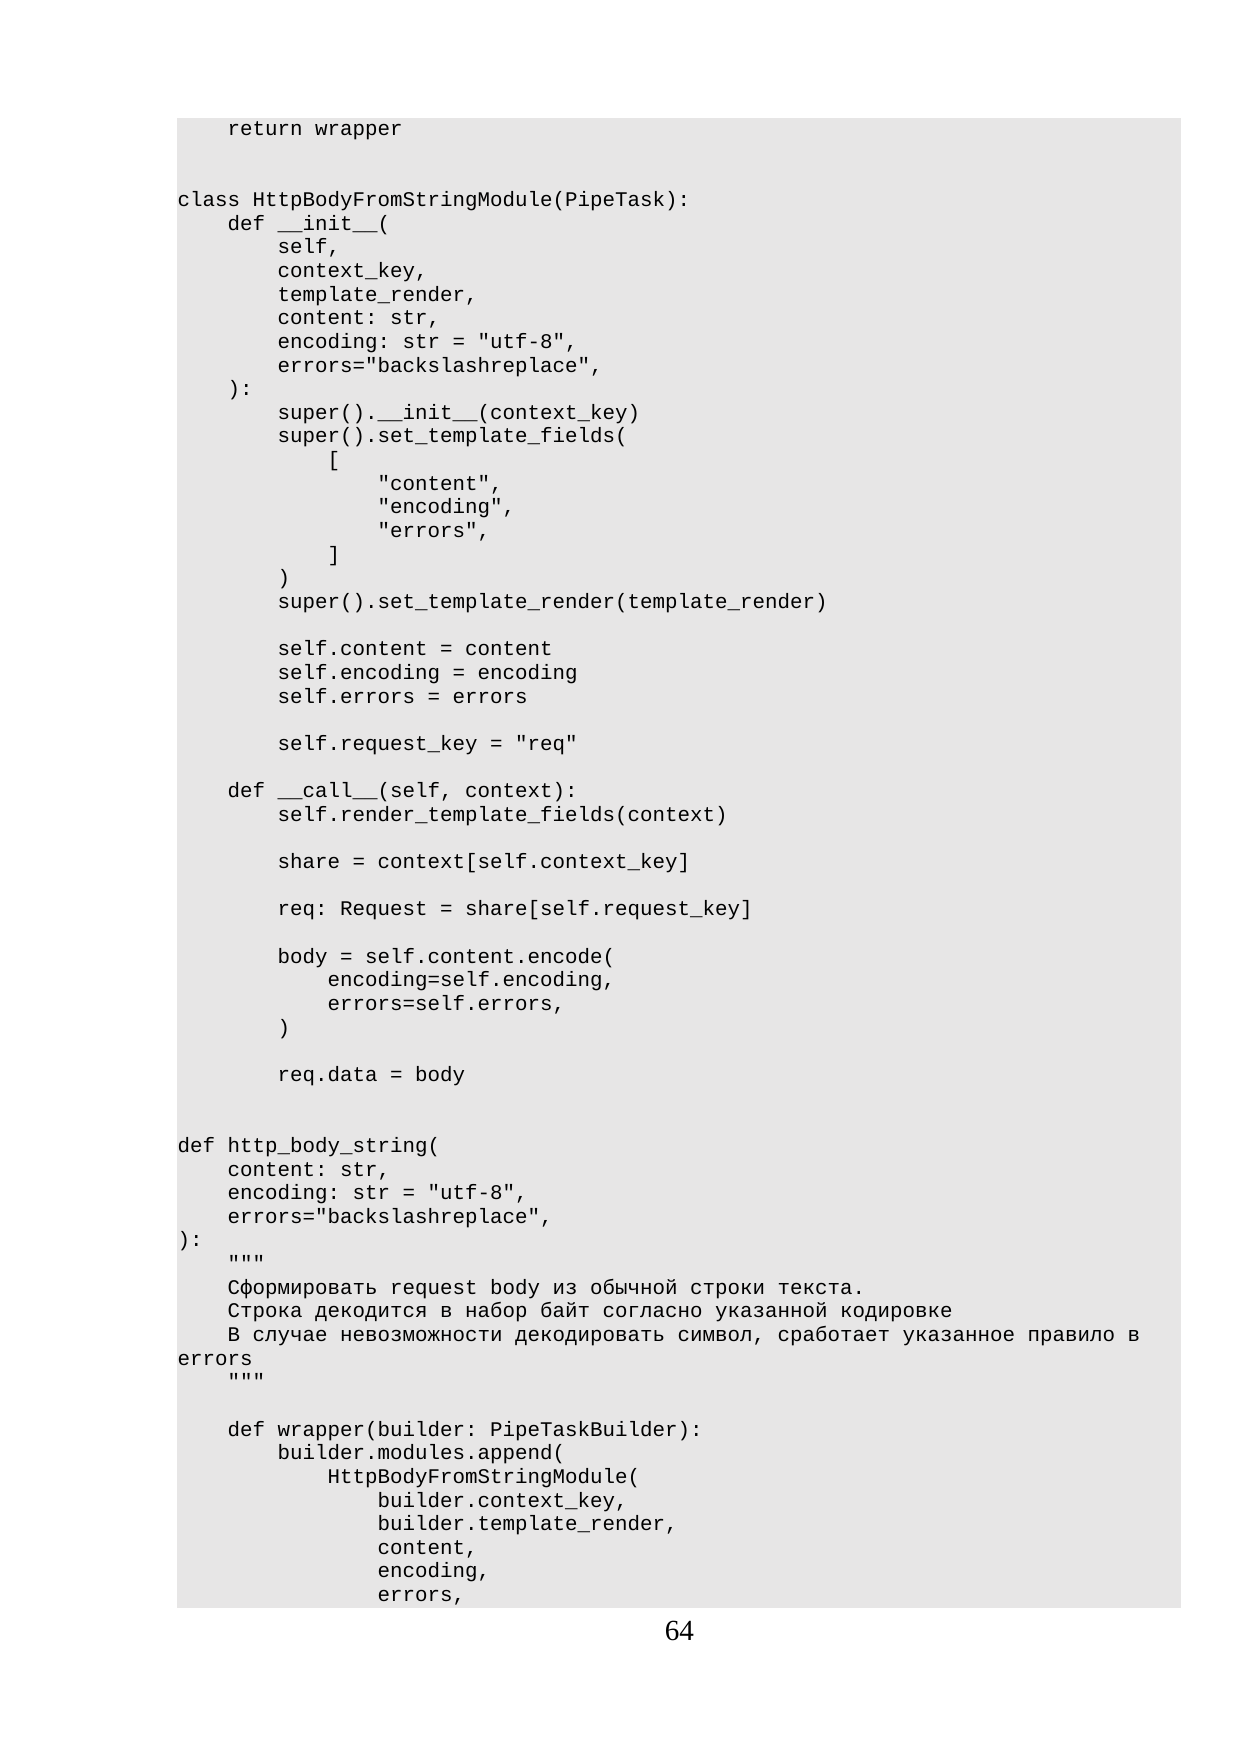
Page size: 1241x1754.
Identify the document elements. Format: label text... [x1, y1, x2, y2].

text class HttpBodyFromStringModule(PipeTask): [177, 189, 1181, 213]
text encoding=self.encoding, [177, 969, 1181, 993]
text errors="backslashreplace", [177, 1206, 1181, 1229]
text errors, [177, 1584, 1181, 1608]
text content: str, [177, 307, 1181, 331]
text ) [177, 1017, 1181, 1040]
text Строка декодится в набор байт согласно указанной кодировке [177, 1300, 1181, 1324]
text content: str, [177, 1158, 1181, 1182]
text encoding: str = "utf-8", [177, 331, 1181, 354]
text Сформировать request body из обычной строки текста. [177, 1277, 1181, 1300]
text ) [177, 567, 1181, 591]
text def http_body_string( [177, 1135, 1181, 1158]
text encoding, [177, 1561, 1181, 1584]
text self, [177, 236, 1181, 260]
text super().__init__(context_key) [177, 402, 1181, 426]
text self.encoding = encoding [177, 662, 1181, 686]
text errors="backslashreplace", [177, 354, 1181, 378]
text content, [177, 1537, 1181, 1561]
text self.content = content [177, 638, 1181, 662]
text encoding: str = "utf-8", [177, 1182, 1181, 1206]
text def __call__(self, context): [177, 780, 1181, 804]
text req: Request = share[self.request_key] [177, 898, 1181, 922]
text """ [177, 1253, 1181, 1277]
text "content", [177, 473, 1181, 496]
text return wrapper [177, 118, 1181, 142]
text self.render_template_fields(context) [177, 804, 1181, 827]
text self.errors = errors [177, 686, 1181, 709]
text builder.template_render, [177, 1513, 1181, 1537]
text ] [177, 544, 1181, 567]
text """ [177, 1371, 1181, 1395]
text ): [177, 378, 1181, 402]
text "errors", [177, 520, 1181, 544]
text builder.context_key, [177, 1489, 1181, 1513]
text def wrapper(builder: PipeTaskBuilder): [177, 1419, 1181, 1442]
text template_render, [177, 284, 1181, 307]
text share = context[self.context_key] [177, 851, 1181, 875]
text super().set_template_fields( [177, 426, 1181, 449]
text ): [177, 1229, 1181, 1253]
text def __init__( [177, 213, 1181, 236]
text self.request_key = "req" [177, 733, 1181, 757]
text errors=self.errors, [177, 993, 1181, 1017]
text В случае невозможности декодировать символ, сработает указанное правило в errors [177, 1324, 1181, 1371]
text super().set_template_render(template_render) [177, 591, 1181, 615]
text [ [177, 449, 1181, 473]
text HttpBodyFromStringModule( [177, 1466, 1181, 1489]
text body = self.content.encode( [177, 946, 1181, 969]
text req.data = body [177, 1064, 1181, 1088]
text context_key, [177, 260, 1181, 284]
text "encoding", [177, 496, 1181, 520]
text builder.modules.append( [177, 1442, 1181, 1466]
